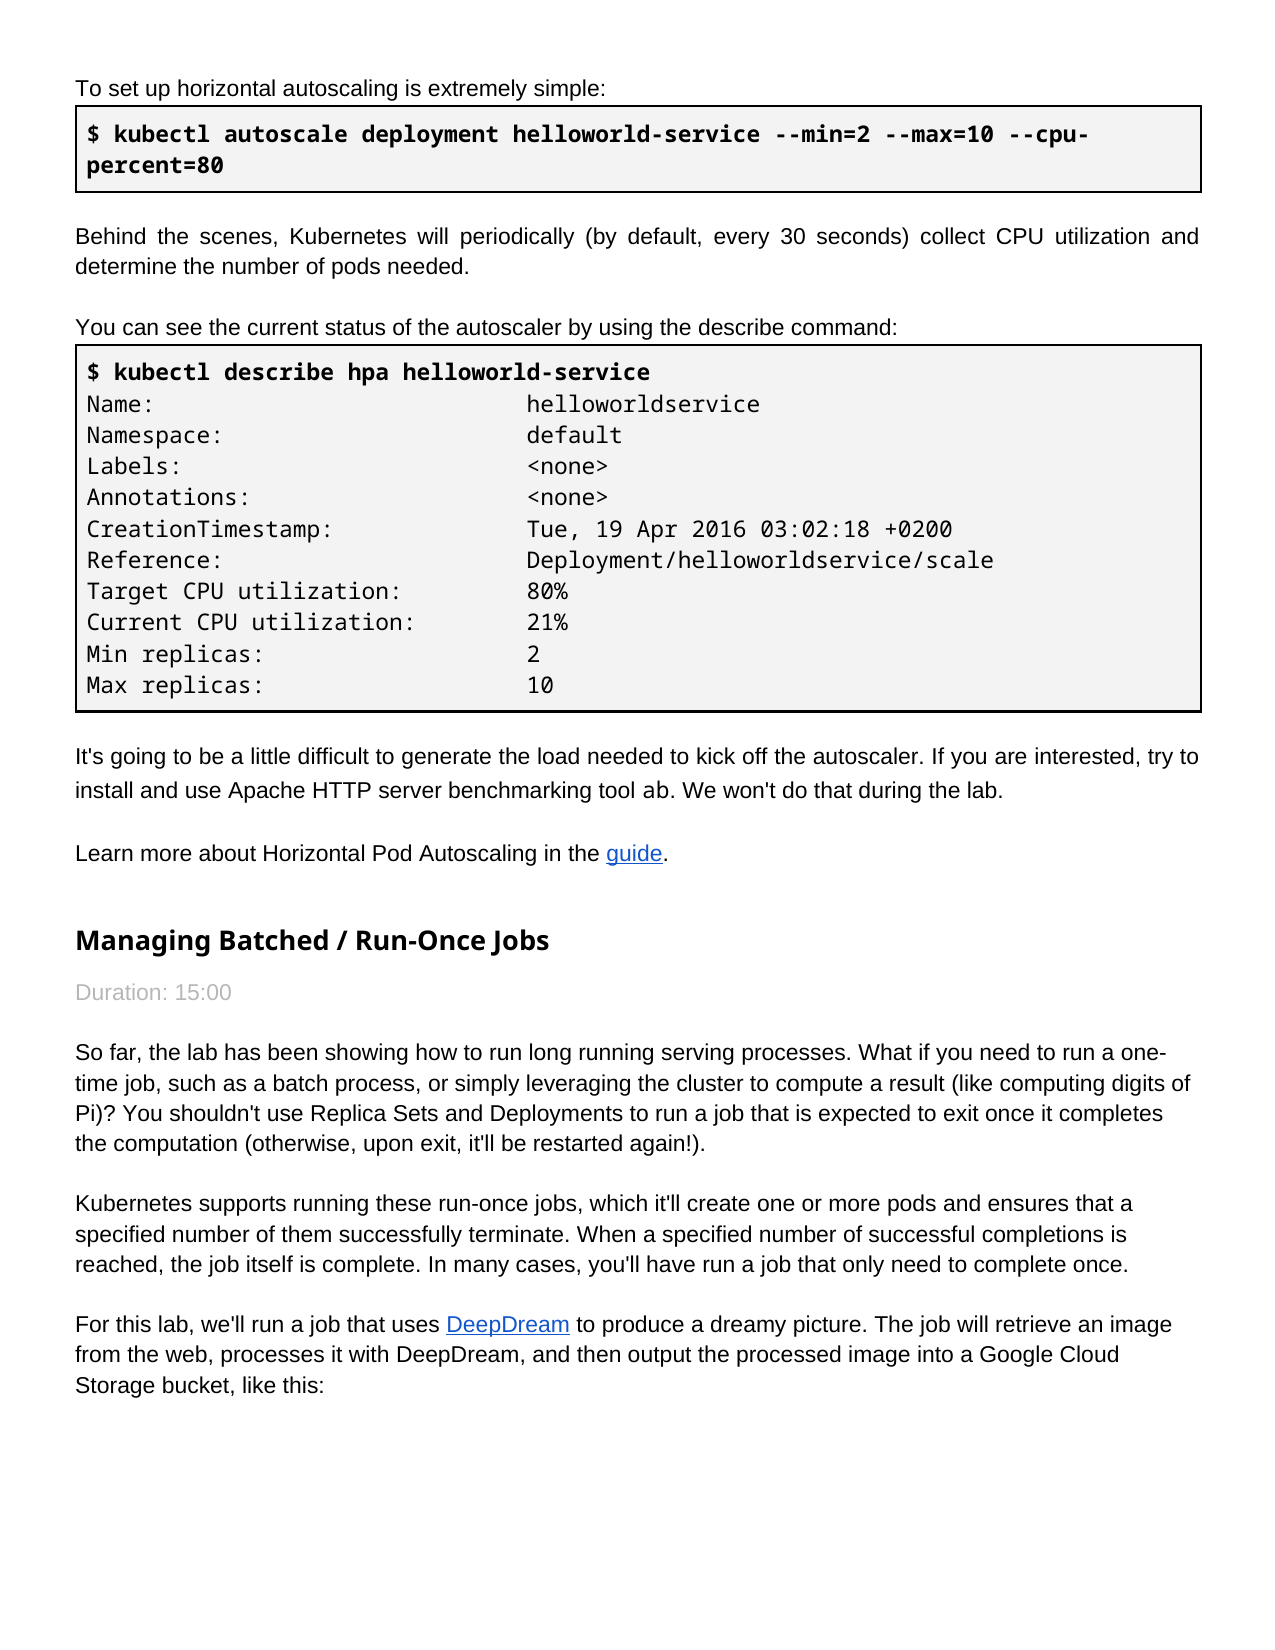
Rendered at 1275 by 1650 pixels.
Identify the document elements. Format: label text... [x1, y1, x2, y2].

text Kubernetes supports running these run-once jobs, which it'll create one or more pods and ensures that a specified number of them successfully terminate. When a specified number of successful completions is reached, the job itself is complete. In many cases, you'll have run a job that only need to complete once. [75, 1190, 1200, 1277]
text So far, the lab has been showing how to run long running serving processes. What if you need to run a one-time job, such as a batch process, or simply leveraging the cluster to compute a result (like computing digits of Pi)? You shouldn't use Replica Sets and Deployments to run a job that is expected to exit once it completes the computation (otherwise, upon exit, it'll be restarted again!). [75, 1039, 1200, 1156]
text Learn more about Horizontal Pod Autoscaling in the guide. [75, 840, 1200, 866]
text Duration: 15:00 [75, 979, 1200, 1005]
text It's going to be a little difficult to generate the load needed to kick off the autoscaler. If you are interested, try to install and use Apache HTTP server benchmarking tool ab. We won't do that during the lab. [75, 743, 1200, 805]
text To set up horizontal autoscaling is extremely simple: [75, 75, 1200, 101]
text Behind the scenes, Kubernetes will periodically (by default, every 30 seconds) collect CPU utilization and determine the number of pods needed. [75, 223, 1200, 279]
table_header $ kubectl autoscale deployment helloworld-service --min=2 --max=10 --cpu-percent=80 [77, 107, 1200, 191]
text For this lab, we'll run a job that uses DeepDream to produce a dreamy picture. The job will retrieve an image from the web, processes it with DeepDream, and then output the processed image into a Google Cloud Storage bucket, like this: [75, 1311, 1200, 1398]
text You can see the current status of the autoscaler by using the describe command: [75, 313, 1200, 340]
subtitle Managing Batched / Run-Once Jobs [75, 921, 1200, 958]
table_header $ kubectl describe hpa helloworld-service Name: helloworldservice Namespace: default Labels: <none> Annotations: <none> CreationTimestamp: Tue, 19 Apr 2016 03:02:18 +0200 Reference: Deployment/helloworldservice/scale Target CPU utilization: 80% Current CPU utilization: 21% Min replicas: 2 Max replicas: 10 [77, 346, 1200, 710]
